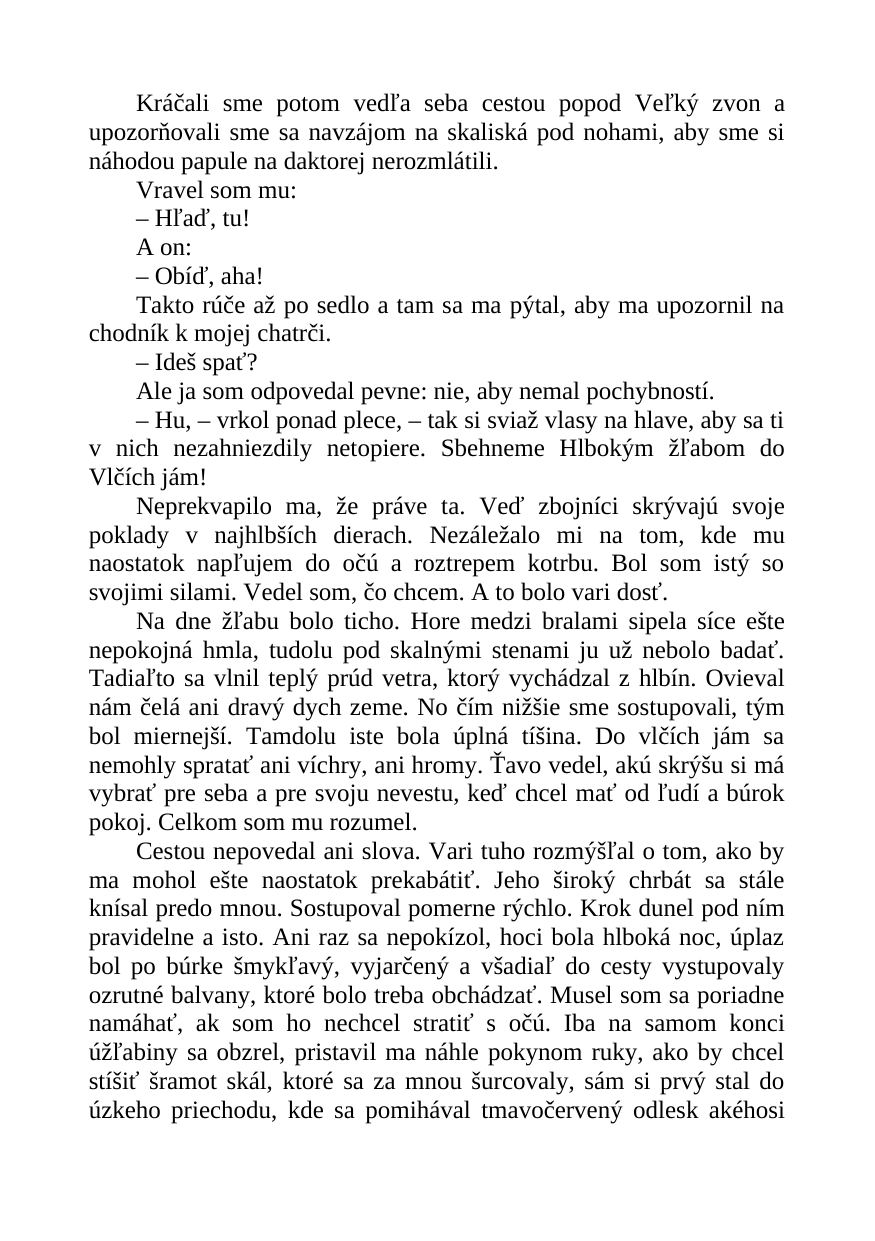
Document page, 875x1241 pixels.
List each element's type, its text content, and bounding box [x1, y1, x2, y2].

text – Hľaď, tu! [88, 203, 786, 232]
text Kráčali sme potom vedľa seba cestou popod Veľký zvon a upozorňovali sme sa navzájom na skaliská pod nohami, aby sme si náhodou papule na daktorej nerozmlátili. [88, 88, 786, 175]
text Na dne žľabu bolo ticho. Hore medzi bralami sipela síce ešte nepokojná hmla, tudolu pod skalnými stenami ju už nebolo badať. Tadiaľto sa vlnil teplý prúd vetra, ktorý vychádzal z hlbín. Ovieval nám čelá ani dravý dych zeme. No čím nižšie sme sostupovali, tým bol miernejší. Tamdolu iste bola úplná tíšina. Do vlčích jám sa nemohly spratať ani víchry, ani hromy. Ťavo vedel, akú skrýšu si má vybrať pre seba a pre svoju nevestu, keď chcel mať od ľudí a búrok pokoj. Celkom som mu rozumel. [88, 606, 786, 836]
text Vravel som mu: [88, 175, 786, 203]
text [88, 836, 786, 1123]
text Takto rúče až po sedlo a tam sa ma pýtal, aby ma upozornil na chodník k mojej chatrči. [88, 290, 786, 347]
text – Ideš spať? [88, 347, 786, 376]
text – Hu, – vrkol ponad plece, – tak si sviaž vlasy na hlave, aby sa ti v nich nezahniezdily netopiere. Sbehneme Hlbokým žľabom do Vlčích jám! [88, 405, 786, 491]
text – Obíď, aha! [88, 261, 786, 290]
text Neprekvapilo ma, že práve ta. Veď zbojníci skrývajú svoje poklady v najhlbších dierach. Nezáležalo mi na tom, kde mu naostatok napľujem do očú a roztrepem kotrbu. Bol som istý so svojimi silami. Vedel som, čo chcem. A to bolo vari dosť. [88, 491, 786, 606]
text A on: [88, 232, 786, 261]
text Ale ja som odpovedal pevne: nie, aby nemal pochybností. [88, 376, 786, 405]
